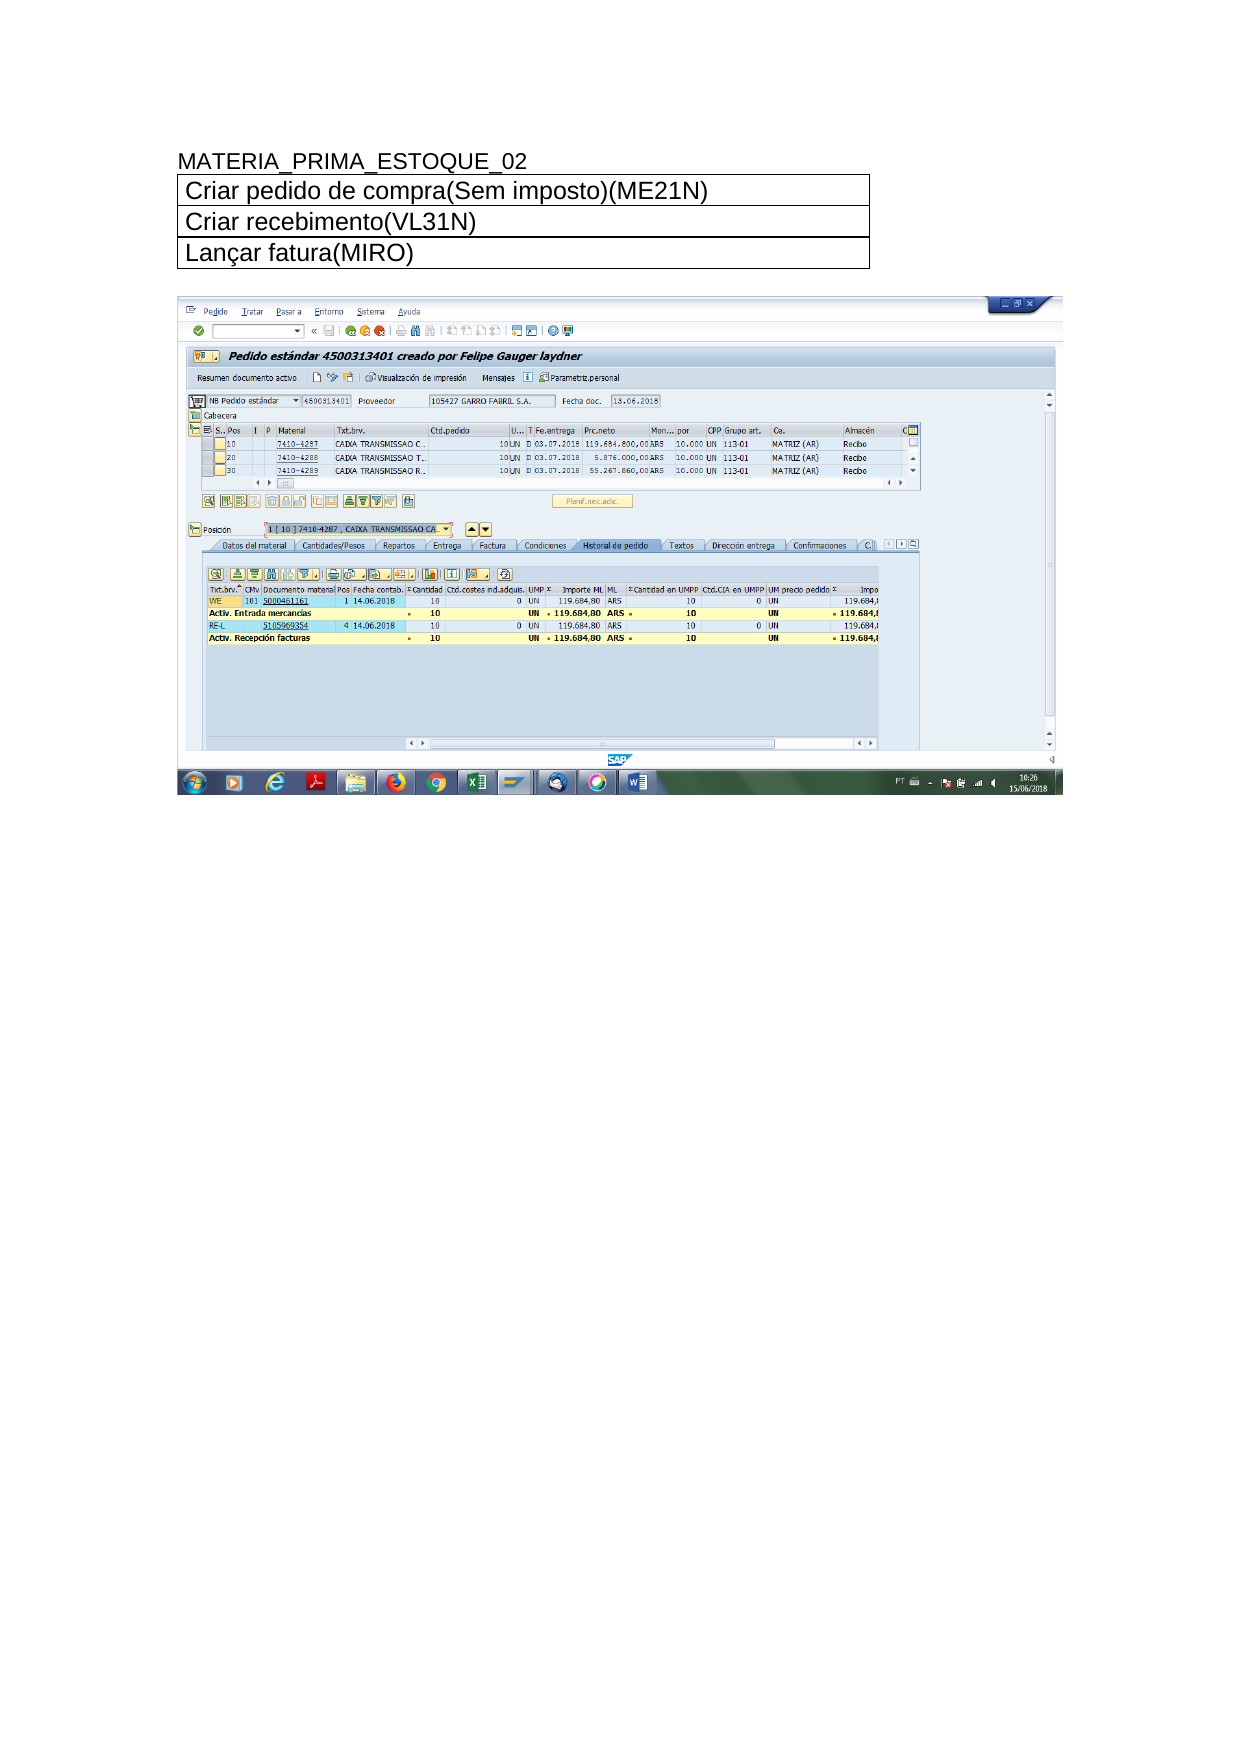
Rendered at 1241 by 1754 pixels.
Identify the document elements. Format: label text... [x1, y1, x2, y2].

table_cell Criar recebimento(VL31N) [178, 206, 869, 236]
table_cell Lançar fatura(MIRO) [178, 238, 869, 268]
table_header Criar pedido de compra(Sem imposto)(ME21N) [178, 175, 869, 205]
picture [177, 296, 1063, 795]
text MATERIA_PRIMA_ESTOQUE_02 [177, 148, 1063, 174]
